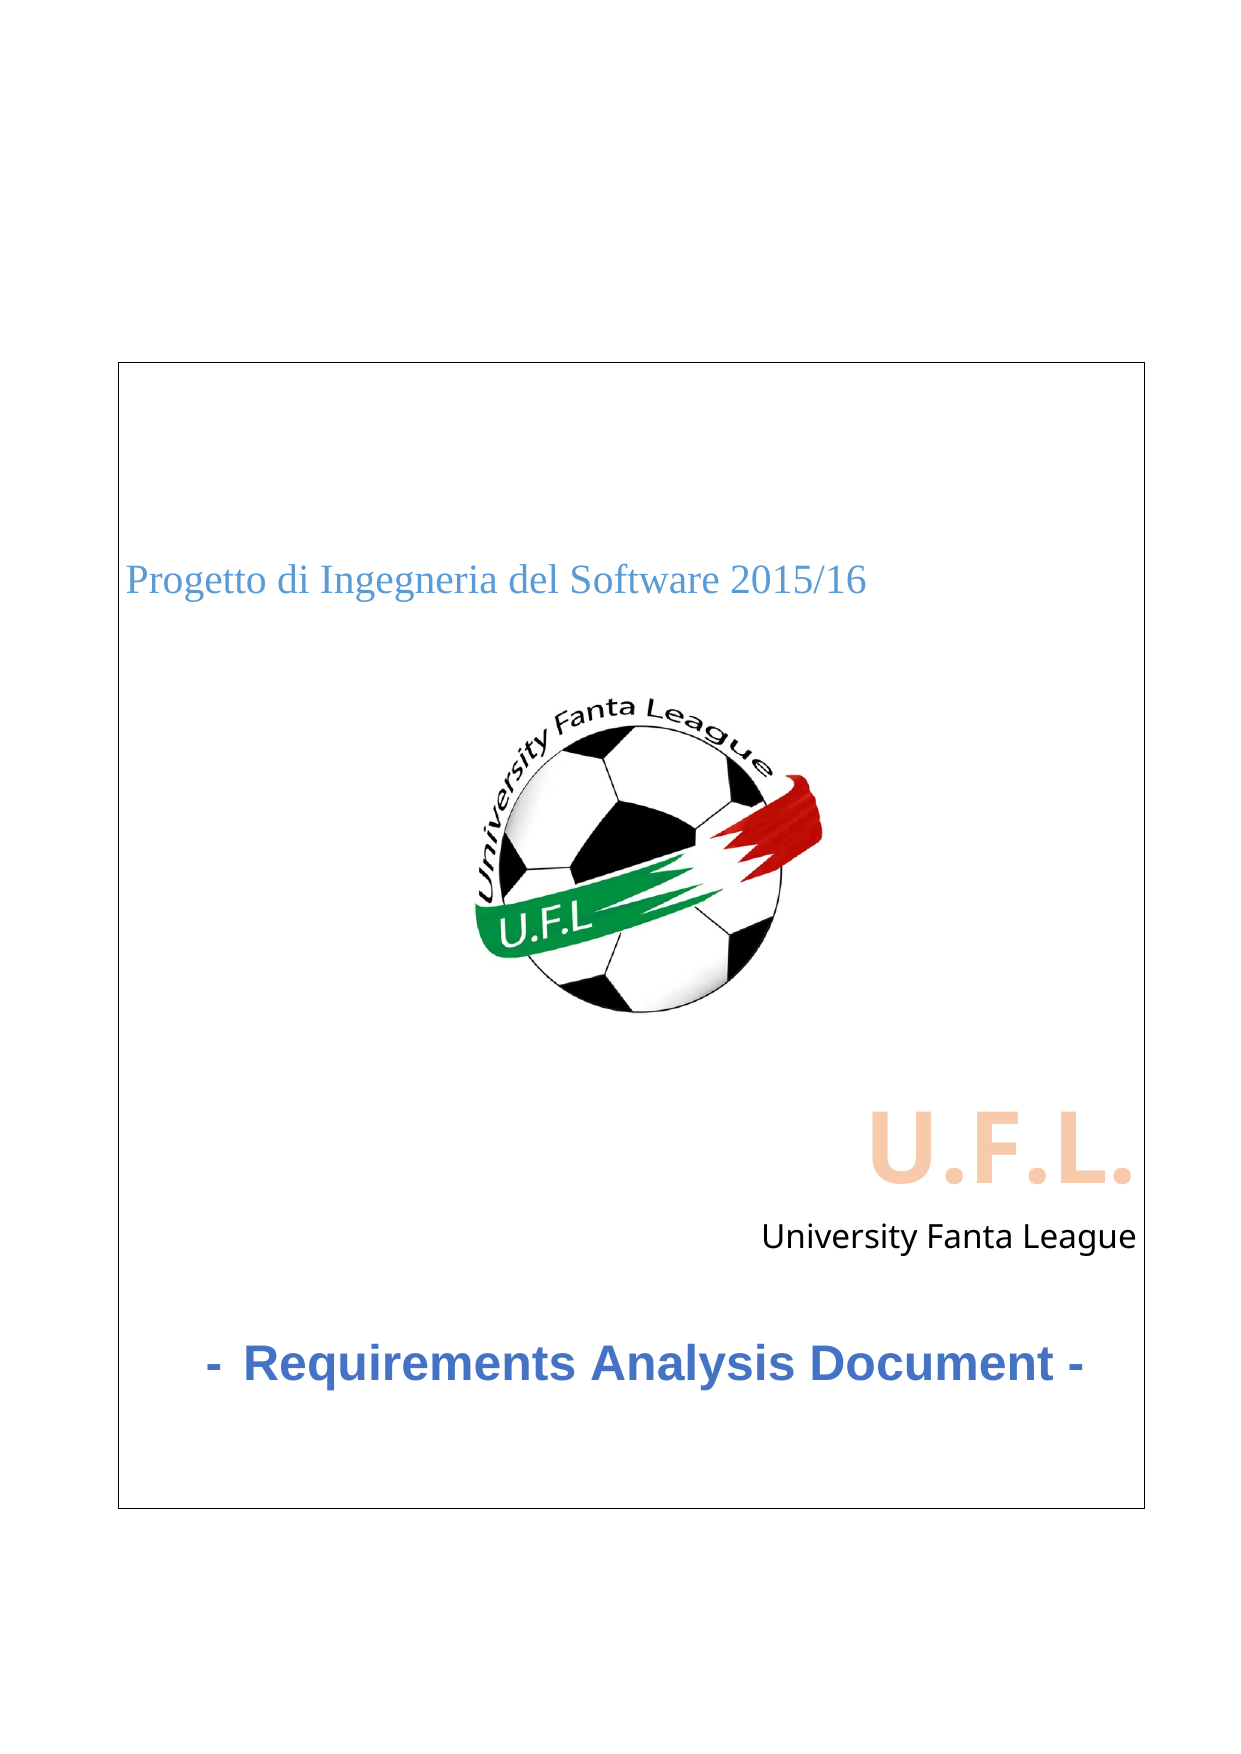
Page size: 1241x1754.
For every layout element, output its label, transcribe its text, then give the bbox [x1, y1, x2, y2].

picture [437, 665, 825, 1015]
table_header Progetto di Ingegneria del Software 2015/16 U.F.L. University Fanta League Requirements Analysis Document - [119, 363, 1144, 1508]
